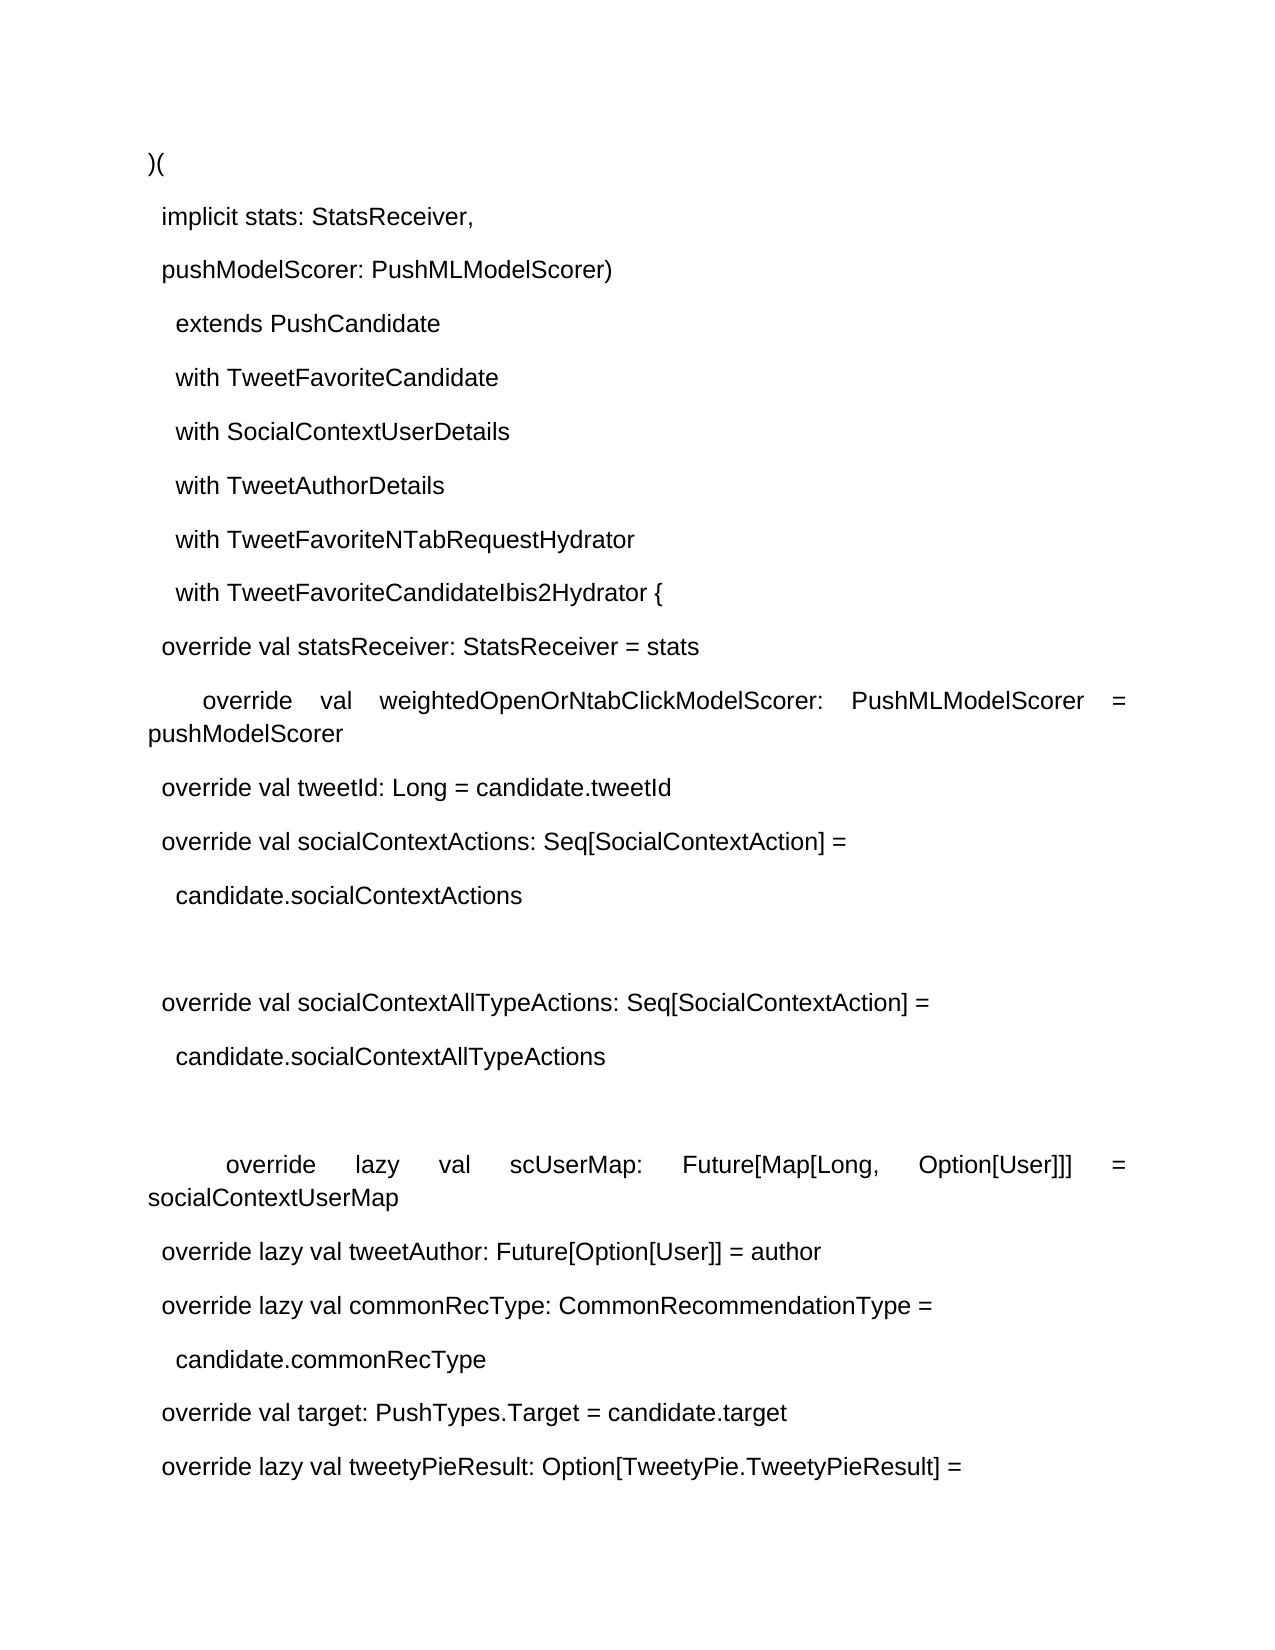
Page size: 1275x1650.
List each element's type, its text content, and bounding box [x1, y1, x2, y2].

text override val target: PushTypes.Target = candidate.target [148, 1398, 1127, 1427]
text override val statsReceiver: StatsReceiver = stats [148, 632, 1127, 661]
text candidate.socialContextAllTypeActions [148, 1042, 1127, 1071]
text with TweetAuthorDetails [148, 471, 1127, 499]
text override lazy val scUserMap: Future[Map[Long, Option[User]]] = socialContextUserMap [148, 1150, 1127, 1212]
text candidate.socialContextActions [148, 881, 1127, 909]
text override val socialContextActions: Seq[SocialContextAction] = [148, 827, 1127, 856]
text with TweetFavoriteNTabRequestHydrator [148, 524, 1127, 553]
text )( [148, 148, 1127, 176]
text pushModelScorer: PushMLModelScorer) [148, 255, 1127, 284]
text extends PushCandidate [148, 309, 1127, 338]
text with TweetFavoriteCandidateIbis2Hydrator { [148, 578, 1127, 607]
text override val tweetId: Long = candidate.tweetId [148, 773, 1127, 802]
text override lazy val tweetyPieResult: Option[TweetyPie.TweetyPieResult] = [148, 1452, 1127, 1481]
text with SocialContextUserDetails [148, 417, 1127, 446]
text implicit stats: StatsReceiver, [148, 201, 1127, 230]
text with TweetFavoriteCandidate [148, 363, 1127, 392]
text override val weightedOpenOrNtabClickModelScorer: PushMLModelScorer = pushModelScorer [148, 686, 1127, 748]
text override val socialContextAllTypeActions: Seq[SocialContextAction] = [148, 988, 1127, 1017]
text candidate.commonRecType [148, 1344, 1127, 1373]
text override lazy val commonRecType: CommonRecommendationType = [148, 1291, 1127, 1319]
text override lazy val tweetAuthor: Future[Option[User]] = author [148, 1237, 1127, 1266]
